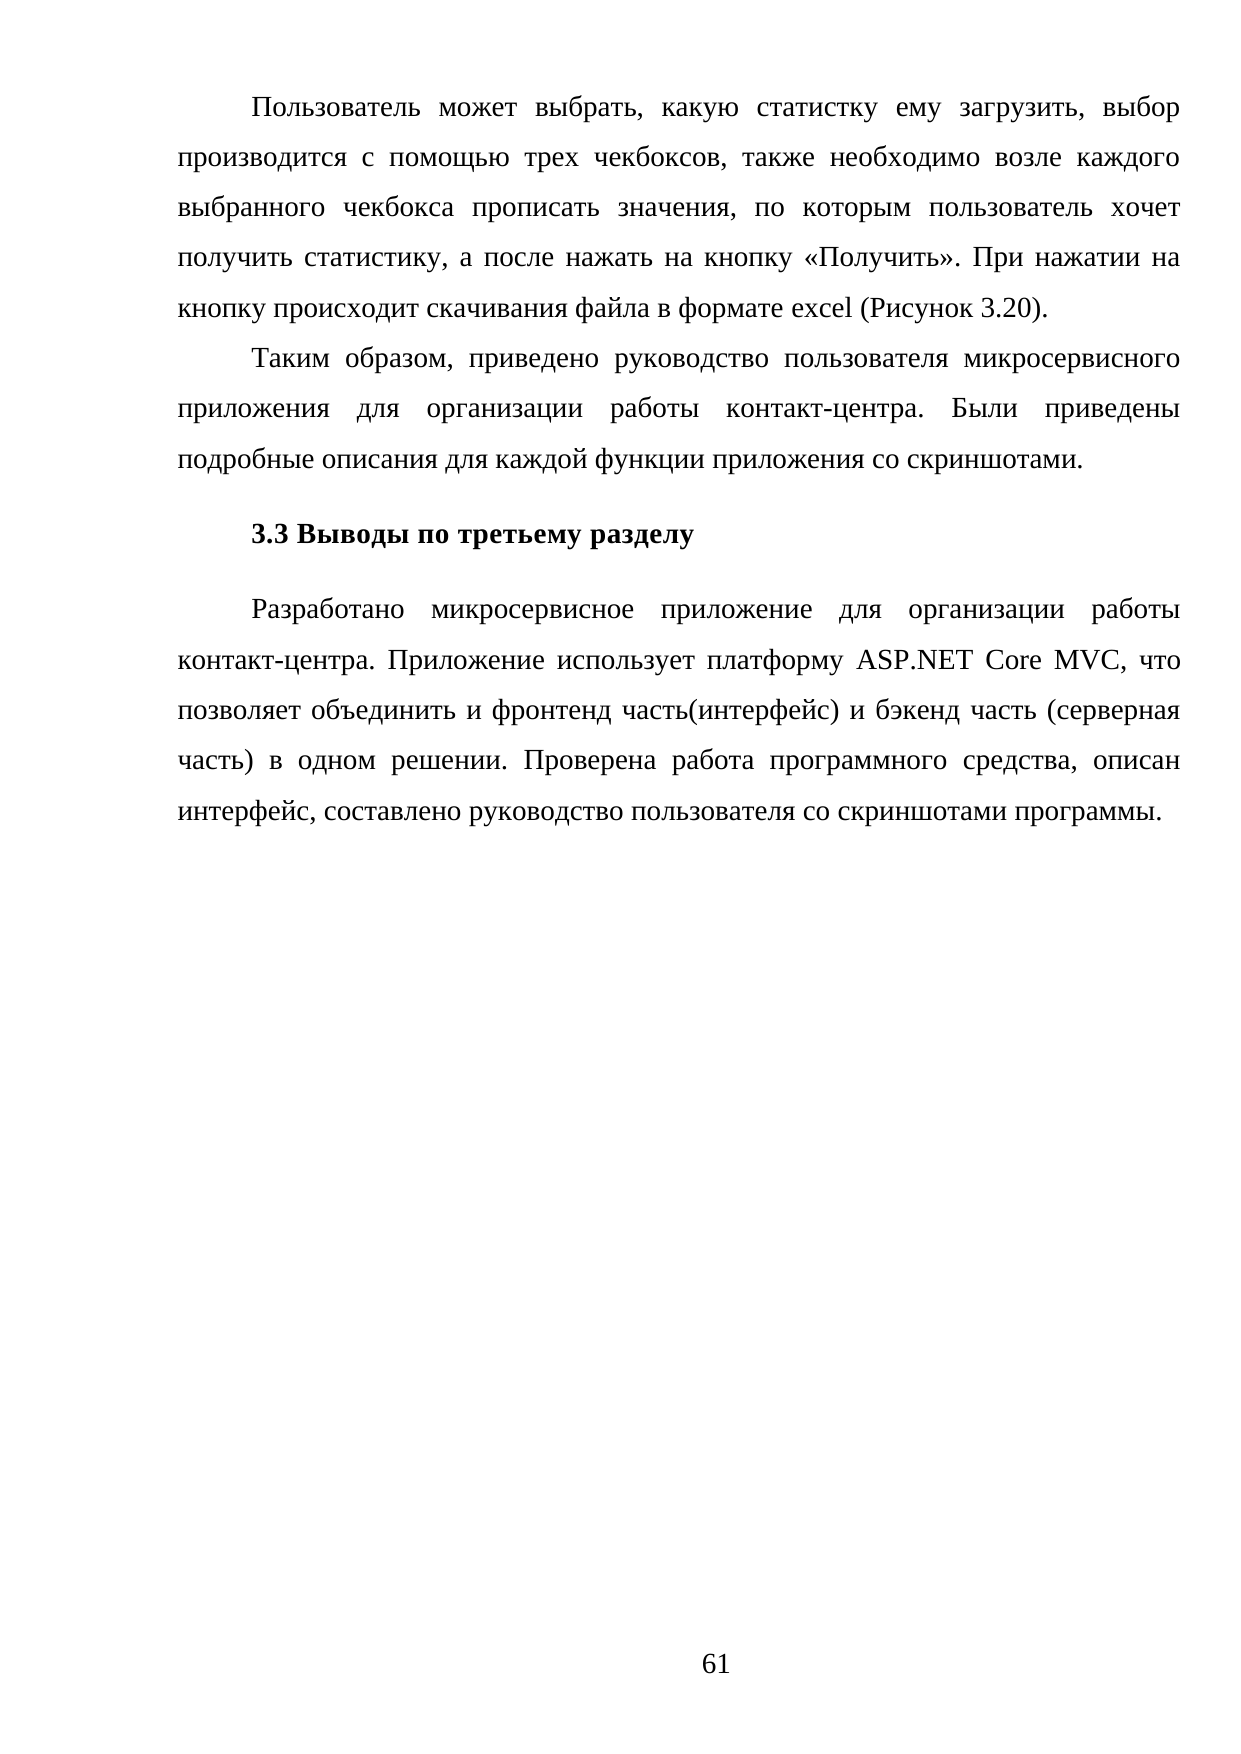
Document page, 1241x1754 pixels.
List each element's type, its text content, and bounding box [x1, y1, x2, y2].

text Пользователь может выбрать, какую статистку ему загрузить, выбор производится с помощью трех чекбоксов, также необходимо возле каждого выбранного чекбокса прописать значения, по которым пользователь хочет получить статистику, а после нажать на кнопку «Получить». При нажатии на кнопку происходит скачивания файла в формате excel (Рисунок 3.20). [177, 89, 1181, 323]
text Разработано микросервисное приложение для организации работы контакт-центра. Приложение использует платформу ASP.NET Core MVC, что позволяет объединить и фронтенд часть(интерфейс) и бэкенд часть (серверная часть) в одном решении. Проверена работа программного средства, описан интерфейс, составлено руководство пользователя со скриншотами программы. [177, 591, 1181, 826]
subtitle 3.3 Выводы по третьему разделу [177, 516, 1181, 550]
text Таким образом, приведено руководство пользователя микросервисного приложения для организации работы контакт-центра. Были приведены подробные описания для каждой функции приложения со скриншотами. [177, 340, 1181, 474]
